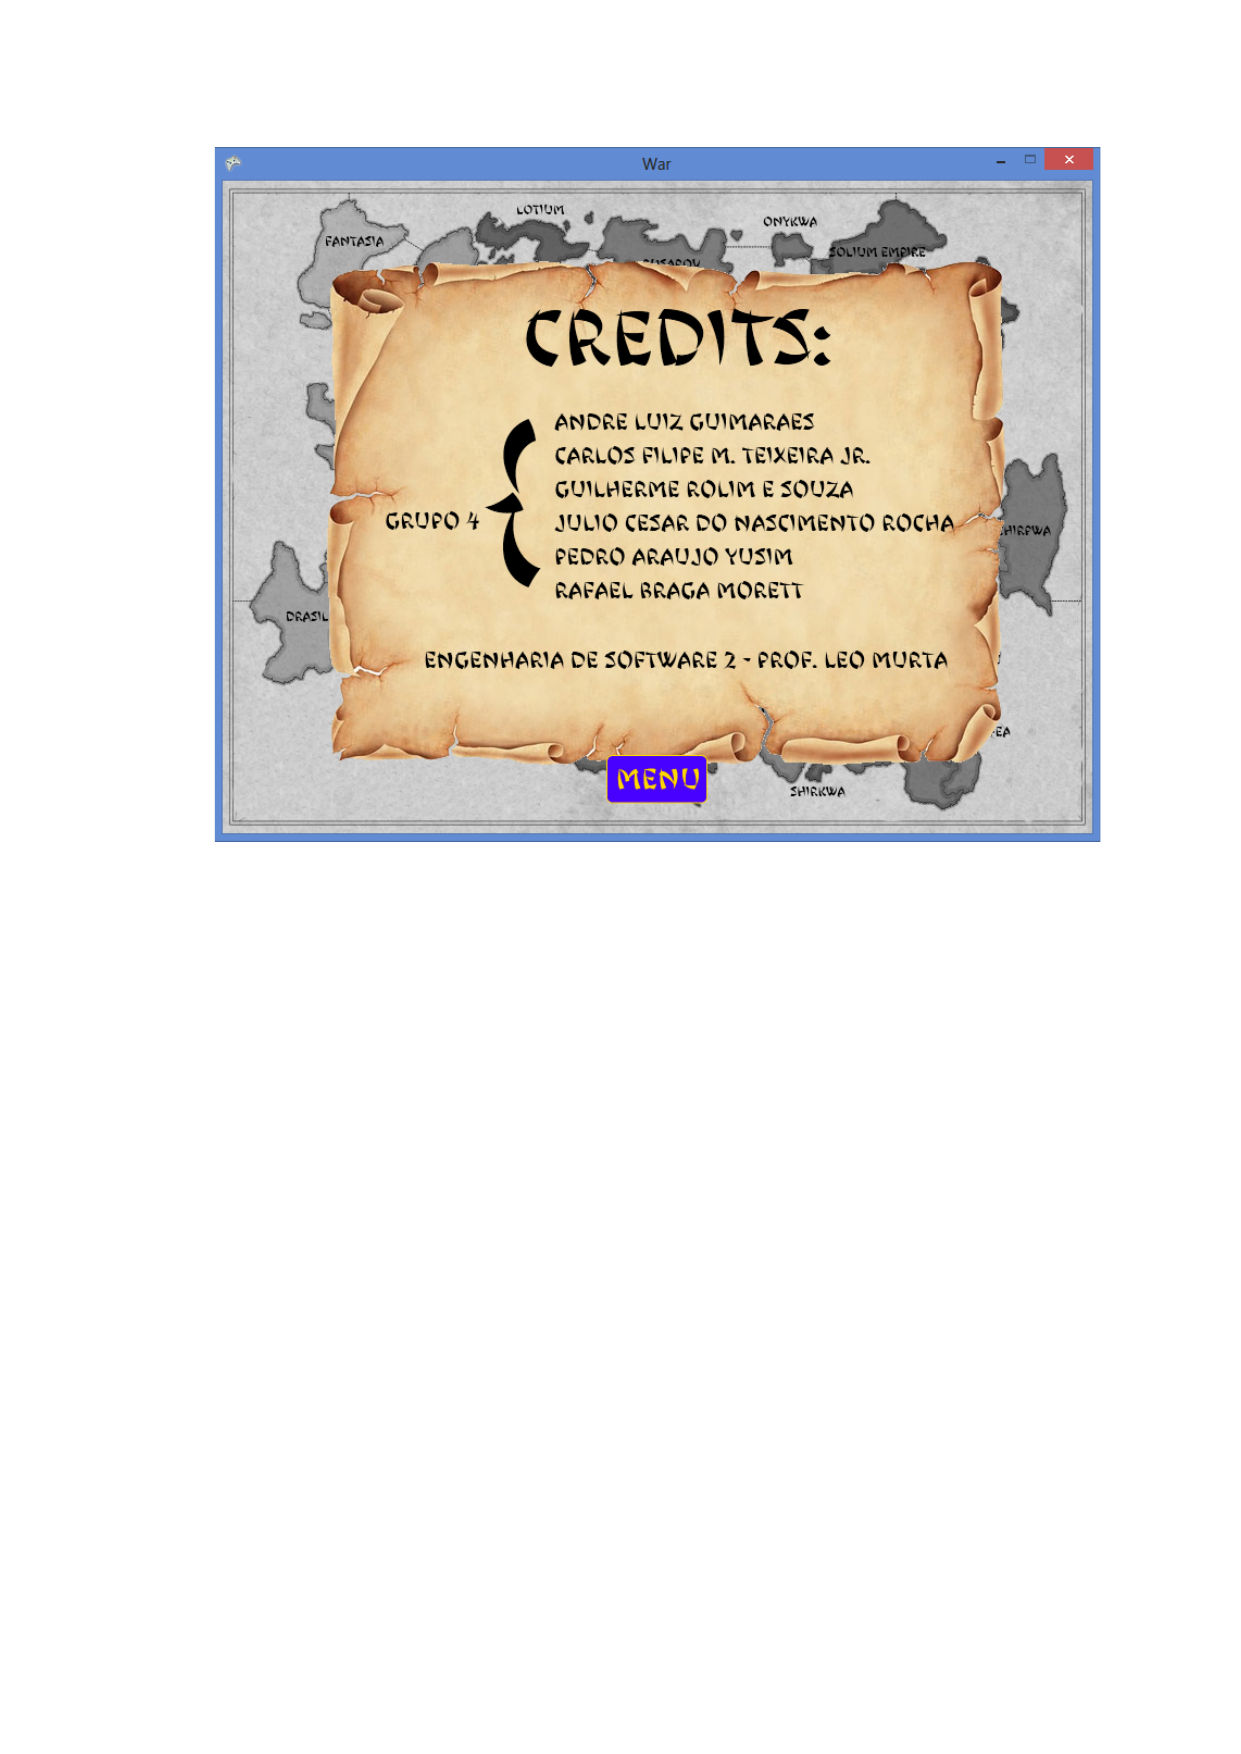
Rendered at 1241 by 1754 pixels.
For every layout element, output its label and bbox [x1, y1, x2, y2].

picture [214, 147, 1101, 842]
